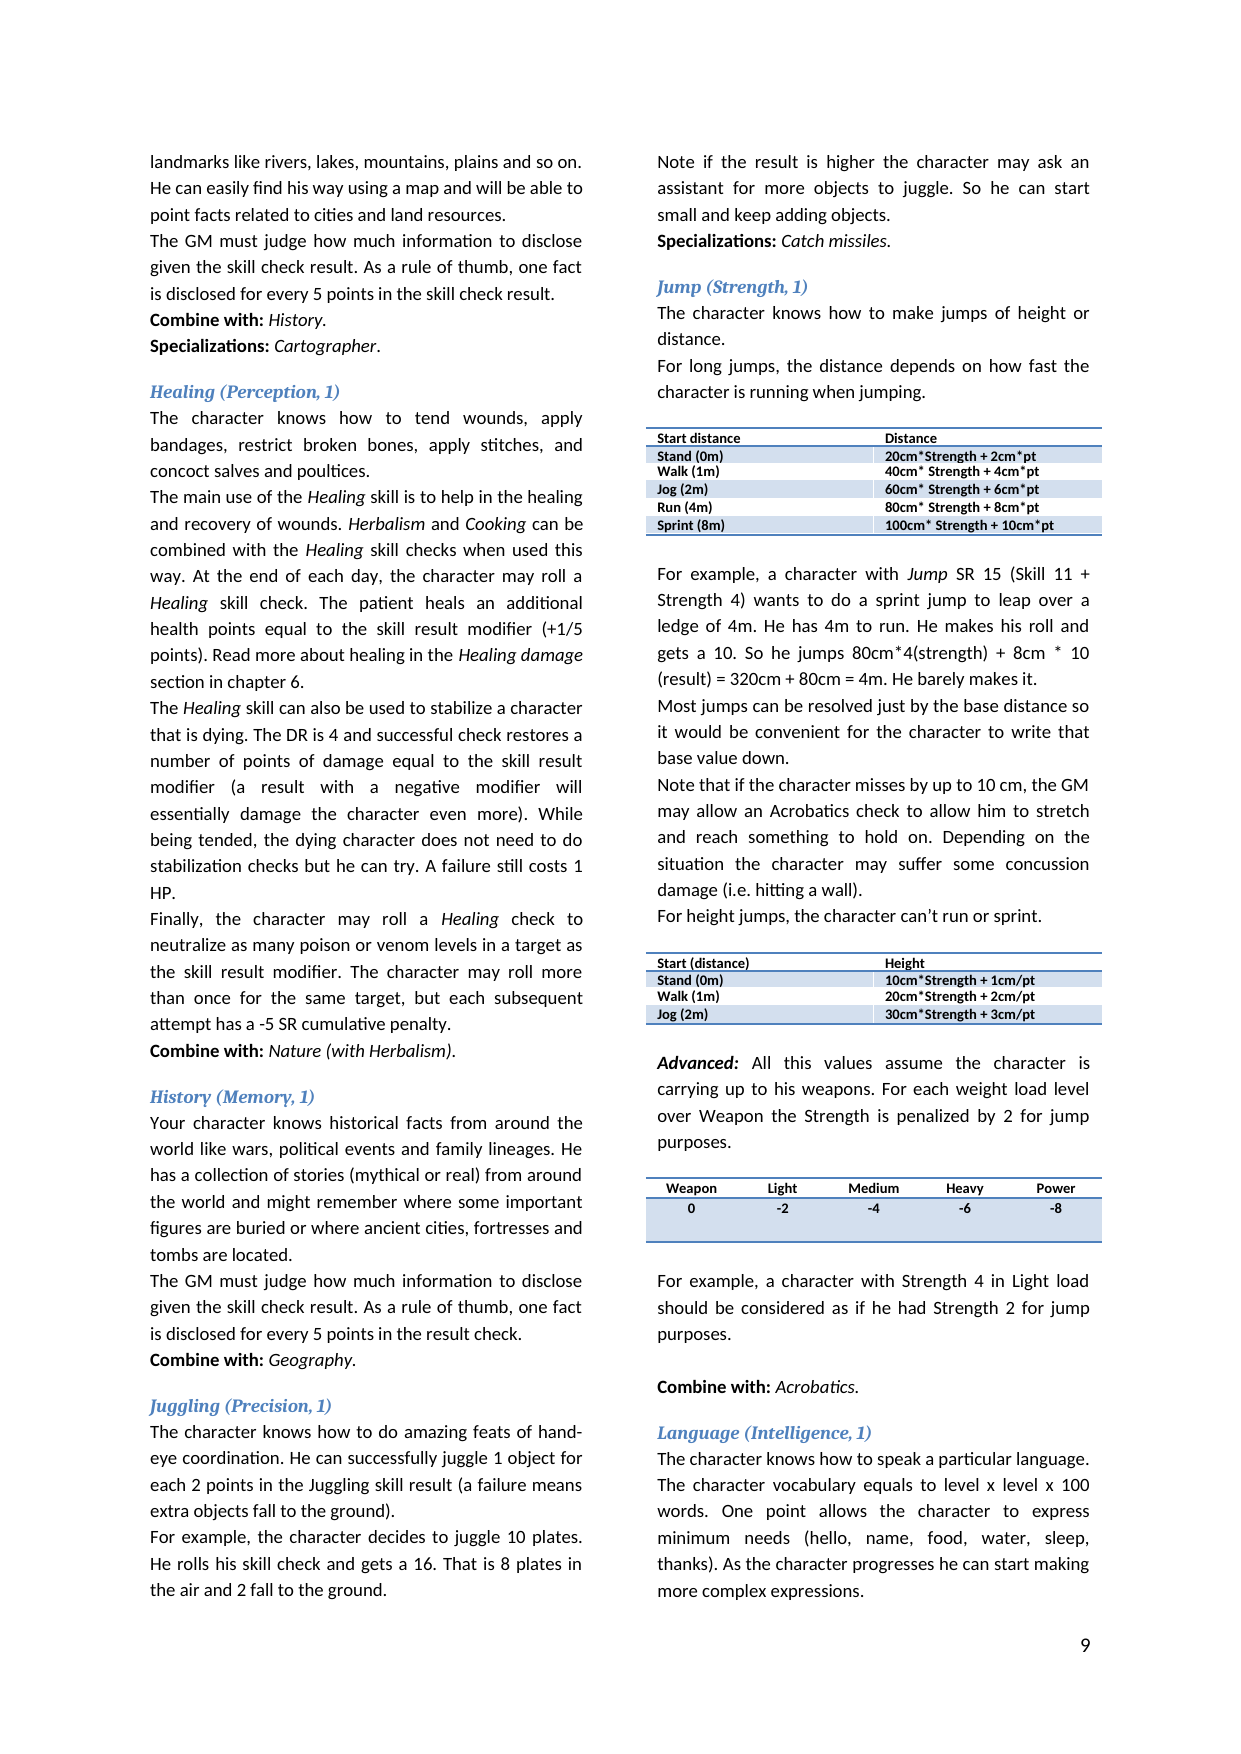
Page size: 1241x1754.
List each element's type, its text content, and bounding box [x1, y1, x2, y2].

table_cell 20cm*Strength + 2cm/pt [874, 987, 1102, 1005]
table_cell 80cm* Strength + 8cm*pt [874, 498, 1102, 516]
table_cell Sprint (8m) [646, 516, 873, 533]
table_cell 100cm* Strength + 10cm*pt [874, 516, 1102, 533]
text Note if the result is higher the character may ask an assistant for more objects to juggle. So he can start small and keep adding objects. [657, 150, 1090, 226]
table_cell Run (4m) [646, 498, 873, 516]
table_header Light [737, 1179, 828, 1197]
text Combine with: Geography. [150, 1348, 583, 1371]
text Specializations: Cartographer. [150, 334, 583, 357]
table_header Height [874, 954, 1102, 969]
text Combine with: Acrobatics. [657, 1375, 1090, 1398]
text For example, a character with Jump SR 15 (Skill 11 + Strength 4) wants to do a sprint jump to leap over a ledge of 4m. He has 4m to run. He makes his roll and gets a 10. So he jumps 80cm*4(strength) + 8cm * 10 (result) = 320cm + 80cm = 4m. He barely makes it. [657, 562, 1090, 690]
text The character knows how to make jumps of height or distance. [657, 301, 1090, 350]
text The character knows how to do amazing feats of hand-eye coordination. He can successfully juggle 1 object for each 2 points in the Juggling skill result (a failure means extra objects fall to the ground). [150, 1420, 583, 1522]
text Most jumps can be resolved just by the base distance so it would be convenient for the character to write that base value down. [657, 694, 1090, 769]
table_cell Walk (1m) [646, 987, 873, 1005]
text For example, the character decides to juggle 10 plates. He rolls his skill check and gets a 16. That is 8 plates in the air and 2 fall to the ground. [150, 1526, 583, 1601]
table_cell 20cm*Strength + 2cm*pt [874, 447, 1102, 463]
table_cell Jog (2m) [646, 480, 873, 498]
subtitle Healing (Perception, 1) [150, 382, 583, 403]
table_cell 30cm*Strength + 3cm/pt [874, 1005, 1102, 1023]
table_header Power [1010, 1179, 1102, 1197]
text Advanced: All this values assume the character is carrying up to his weapons. For each weight load level over Weapon the Strength is penalized by 2 for jump purposes. [657, 1051, 1090, 1153]
table_cell -6 [919, 1199, 1010, 1241]
text Combine with: History. [150, 308, 583, 331]
table_cell Stand (0m) [646, 447, 873, 463]
table_header Weapon [646, 1179, 737, 1197]
text Finally, the character may roll a Healing check to neutralize as many poison or venom levels in a target as the skill result modifier. The character may roll more than once for the same target, but each subsequent attempt has a -5 SR cumulative penalty. [150, 907, 583, 1036]
table_cell 60cm* Strength + 6cm*pt [874, 480, 1102, 498]
text For long jumps, the distance depends on how fast the character is running when jumping. [657, 354, 1090, 403]
text Your character knows historical facts from around the world like wars, political events and family lineages. He has a collection of stories (mythical or real) from around the world and might remember where some important figures are buried or where ancient cities, fortresses and tombs are located. [150, 1111, 583, 1266]
subtitle Language (Intelligence, 1) [657, 1422, 1090, 1444]
text For example, a character with Strength 4 in Light load should be considered as if he had Strength 2 for jump purposes. [657, 1269, 1090, 1345]
table_cell Stand (0m) [646, 972, 873, 987]
text The Healing skill can also be used to stabilize a character that is dying. The DR is 4 and successful check restores a number of points of damage equal to the skill result modifier (a result with a negative modifier will essentially damage the character even more). While being tended, the dying character does not need to do stabilization checks but he can try. A failure still costs 1 HP. [150, 696, 583, 904]
subtitle Juggling (Precision, 1) [150, 1395, 583, 1417]
text For height jumps, the character can’t run or sprint. [657, 904, 1090, 927]
text Note that if the character misses by up to 10 cm, the GM may allow an Acrobatics check to allow him to stretch and reach something to hold on. Depending on the situation the character may suffer some concussion damage (i.e. hitting a wall). [657, 773, 1090, 901]
text The character knows how to speak a particular language. The character vocabulary equals to level x level x 100 words. One point allows the character to express minimum needs (hello, name, food, water, sleep, thanks). As the character progresses he can start making more complex expressions. [657, 1447, 1090, 1602]
table_cell -2 [737, 1199, 828, 1241]
table_cell 0 [646, 1199, 737, 1241]
text The GM must judge how much information to disclose given the skill check result. As a rule of thumb, one fact is disclosed for every 5 points in the result check. [150, 1269, 583, 1345]
table_cell -8 [1010, 1199, 1102, 1241]
table_header Start (distance) [646, 954, 873, 969]
text The GM must judge how much information to disclose given the skill check result. As a rule of thumb, one fact is disclosed for every 5 points in the skill check result. [150, 229, 583, 305]
table_cell 10cm*Strength + 1cm/pt [874, 972, 1102, 987]
subtitle History (Memory, 1) [150, 1086, 583, 1108]
table_header Heavy [919, 1179, 1010, 1197]
subtitle Jump (Strength, 1) [657, 276, 1090, 298]
text The character knows how to tend wounds, apply bandages, restrict broken bones, apply stitches, and concoct salves and poultices. [150, 406, 583, 482]
table_cell -4 [828, 1199, 919, 1241]
table_cell Walk (1m) [646, 463, 873, 480]
text The main use of the Healing skill is to help in the healing and recovery of wounds. Herbalism and Cooking can be combined with the Healing skill checks when used this way. At the end of each day, the character may roll a Healing skill check. The patient heals an additional health points equal to the skill result modifier (+1/5 points). Read more about healing in the Healing damage section in chapter 6. [150, 486, 583, 693]
text Combine with: Nature (with Herbalism). [150, 1039, 583, 1062]
text Specializations: Catch missiles. [657, 229, 1090, 252]
table_header Distance [874, 429, 1102, 445]
table_cell Jog (2m) [646, 1005, 873, 1023]
table_header Medium [828, 1179, 919, 1197]
table_cell 40cm* Strength + 4cm*pt [874, 463, 1102, 480]
table_header Start distance [646, 429, 873, 445]
